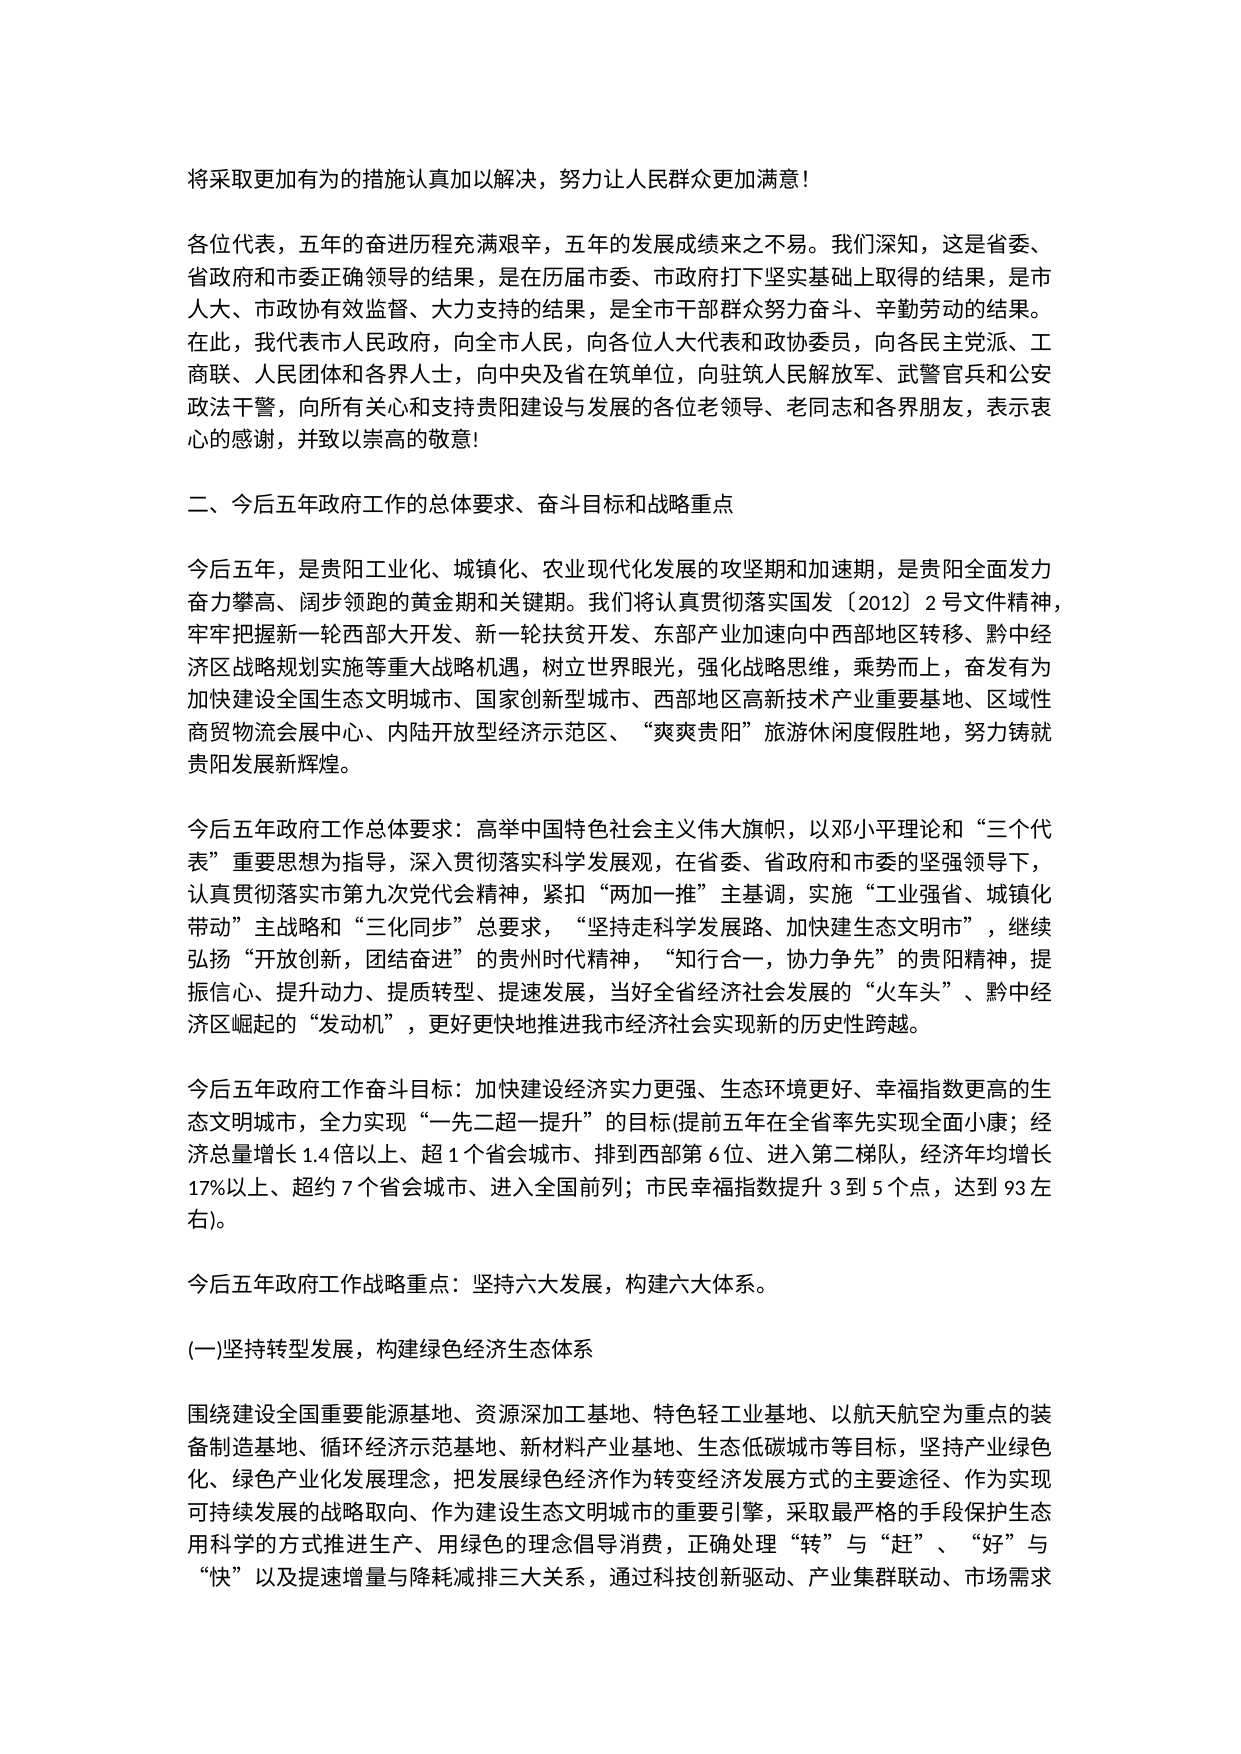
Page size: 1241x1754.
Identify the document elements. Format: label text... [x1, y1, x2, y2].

text 今后五年政府工作总体要求：高举中国特色社会主义伟大旗帜，以邓小平理论和“三个代表”重要思想为指导，深入贯彻落实科学发展观，在省委、省政府和市委的坚强领导下，认真贯彻落实市第九次党代会精神，紧扣“两加一推”主基调，实施“工业强省、城镇化带动”主战略和“三化同步”总要求，“坚持走科学发展路、加快建生态文明市”，继续弘扬“开放创新，团结奋进”的贵州时代精神，“知行合一，协力争先”的贵阳精神，提振信心、提升动力、提质转型、提速发展，当好全省经济社会发展的“火车头”、黔中经济区崛起的“发动机”，更好更快地推进我市经济社会实现新的历史性跨越。 [187, 812, 1053, 1039]
text 今后五年政府工作战略重点：坚持六大发展，构建六大体系。 [187, 1267, 1053, 1299]
text 各位代表，五年的奋进历程充满艰辛，五年的发展成绩来之不易。我们深知，这是省委、省政府和市委正确领导的结果，是在历届市委、市政府打下坚实基础上取得的结果，是市人大、市政协有效监督、大力支持的结果，是全市干部群众努力奋斗、辛勤劳动的结果。在此，我代表市人民政府，向全市人民，向各位人大代表和政协委员，向各民主党派、工商联、人民团体和各界人士，向中央及省在筑单位，向驻筑人民解放军、武警官兵和公安政法干警，向所有关心和支持贵阳建设与发展的各位老领导、老同志和各界朋友，表示衷心的感谢，并致以崇高的敬意! [187, 227, 1053, 454]
text (一)坚持转型发展，构建绿色经济生态体系 [187, 1332, 1053, 1364]
text 二、今后五年政府工作的总体要求、奋斗目标和战略重点 [187, 487, 1053, 519]
text 今后五年政府工作奋斗目标：加快建设经济实力更强、生态环境更好、幸福指数更高的生态文明城市，全力实现“一先二超一提升”的目标(提前五年在全省率先实现全面小康；经济总量增长1.4倍以上、超1个省会城市、排到西部第6位、进入第二梯队，经济年均增长17%以上、超约7个省会城市、进入全国前列；市民幸福指数提升3到5个点，达到93左右)。 [187, 1072, 1053, 1234]
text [187, 1397, 1053, 1592]
text 今后五年，是贵阳工业化、城镇化、农业现代化发展的攻坚期和加速期，是贵阳全面发力、奋力攀高、阔步领跑的黄金期和关键期。我们将认真贯彻落实国发〔2012〕2号文件精神，牢牢把握新一轮西部大开发、新一轮扶贫开发、东部产业加速向中西部地区转移、黔中经济区战略规划实施等重大战略机遇，树立世界眼光，强化战略思维，乘势而上，奋发有为，加快建设全国生态文明城市、国家创新型城市、西部地区高新技术产业重要基地、区域性商贸物流会展中心、内陆开放型经济示范区、“爽爽贵阳”旅游休闲度假胜地，努力铸就贵阳发展新辉煌。 [187, 552, 1053, 779]
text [187, 162, 1053, 194]
